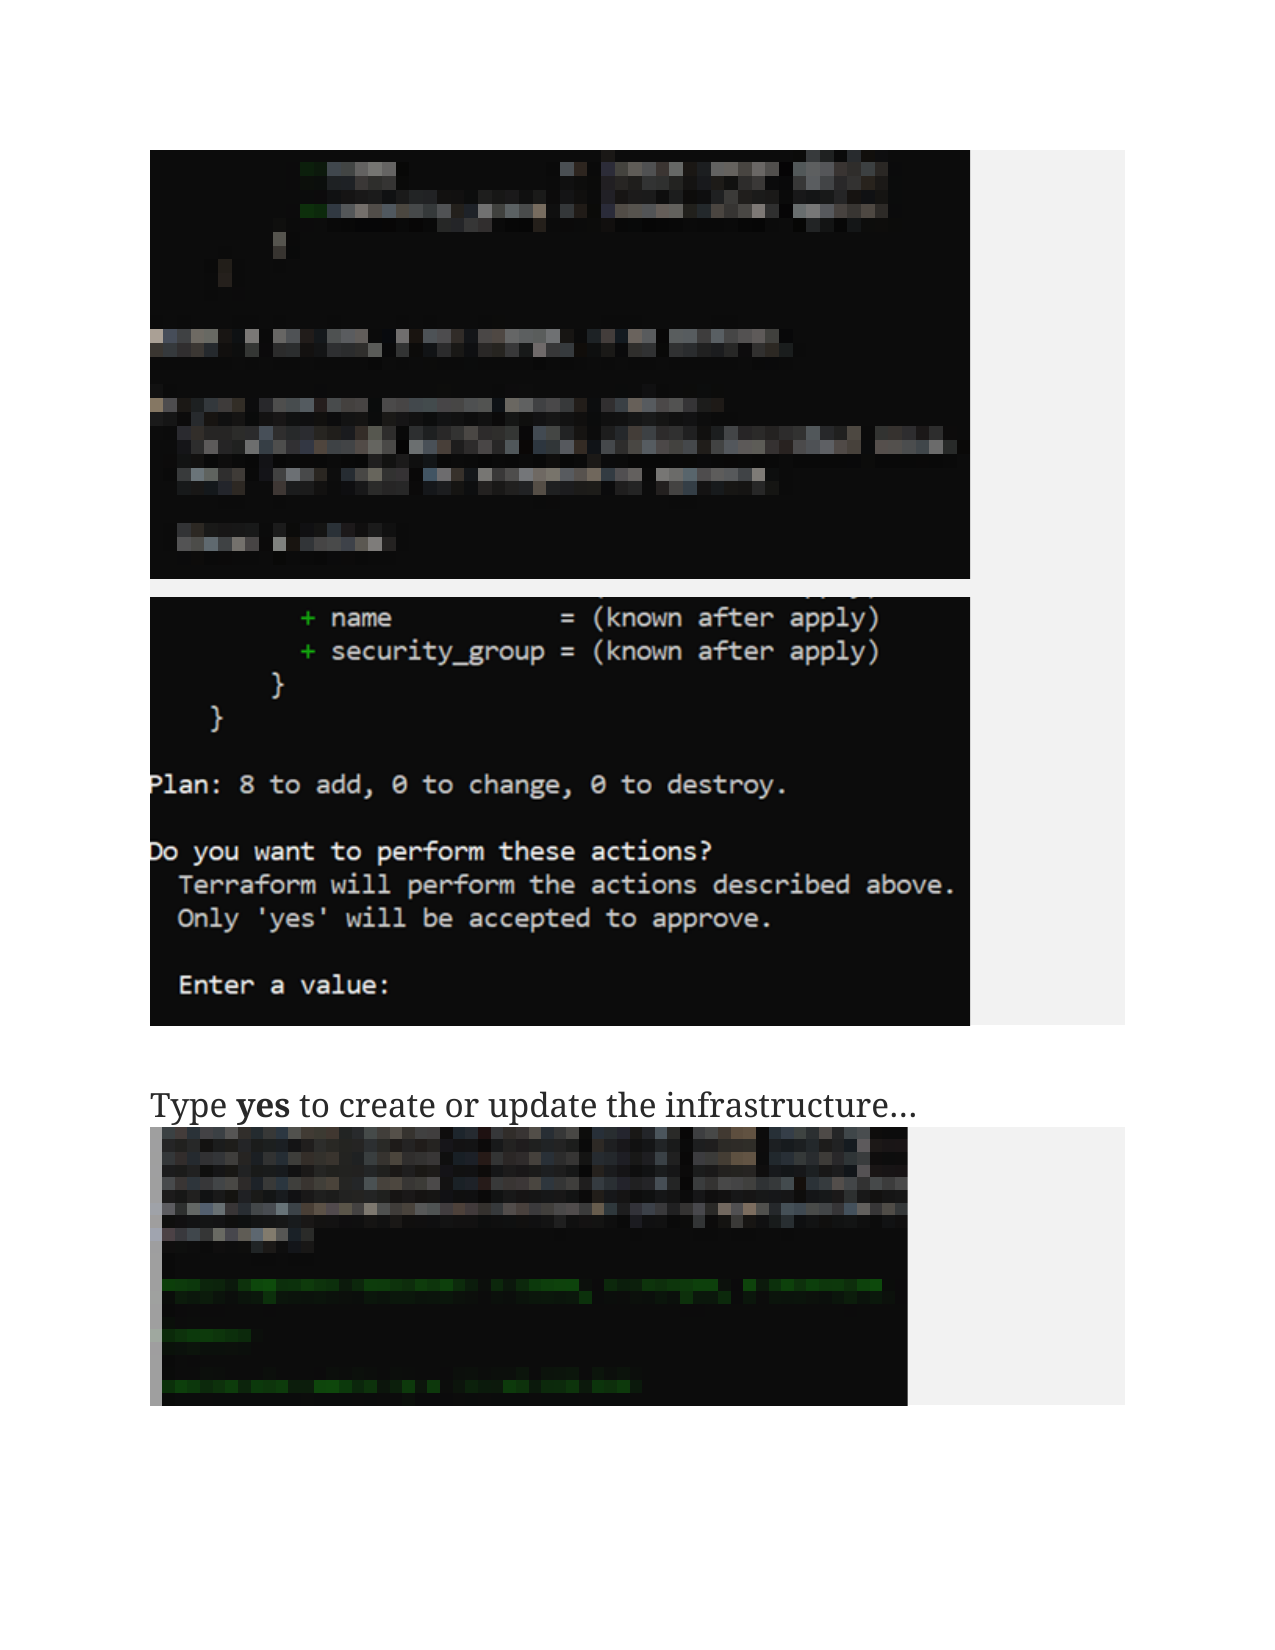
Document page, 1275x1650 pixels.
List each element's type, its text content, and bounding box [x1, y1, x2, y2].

text Type yes to create or update the infrastructure… [150, 1077, 1125, 1127]
picture [150, 1127, 908, 1406]
picture [150, 597, 971, 1026]
picture [150, 150, 971, 579]
